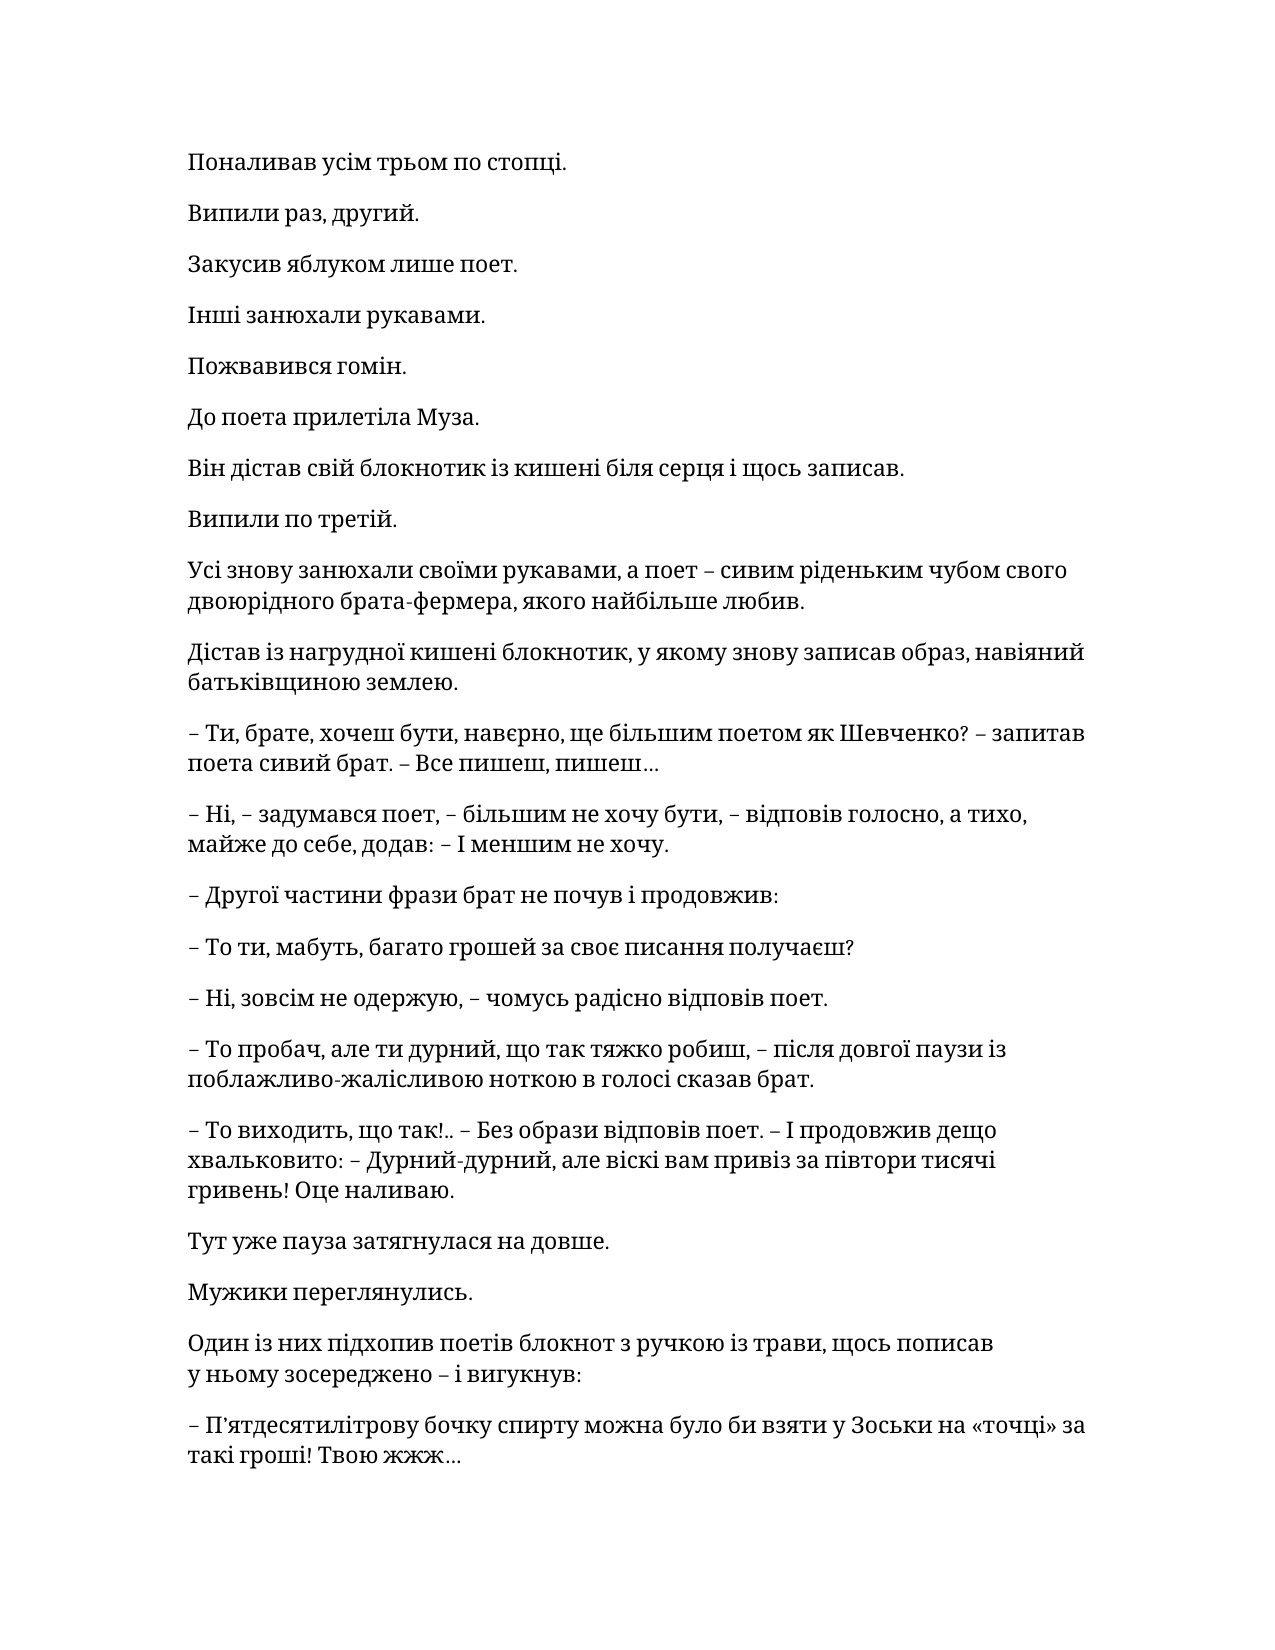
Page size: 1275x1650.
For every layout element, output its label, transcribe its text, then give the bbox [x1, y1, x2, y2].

text Усі знову занюхали своїми рукавами, а поет – сивим ріденьким чубом свого двоюрідного брата-фермера, якого найбільше любив. [187, 558, 1087, 615]
text Випили по третій. [187, 507, 1087, 534]
text Один із них підхопив поетів блокнот з ручкою із трави, щось пописав у ньому зосереджено – і вигукнув: [187, 1331, 1087, 1388]
text − Другої частини фрази брат не почув і продовжив: [187, 883, 1087, 910]
text − То пробач, але ти дурний, що так тяжко робиш, − після довгої паузи із поблажливо-жалісливою ноткою в голосі сказав брат. [187, 1036, 1087, 1093]
text До поета прилетіла Муза. [187, 405, 1087, 432]
text Тут уже пауза затягнулася на довше. [187, 1229, 1087, 1256]
text − То виходить, що так!.. − Без образи відповів поет. – І продовжив дещо хвальковито: − Дурний-дурний, але віскі вам привіз за півтори тисячі гривень! Оце наливаю. [187, 1118, 1087, 1204]
text − Ні, − задумався поет, − більшим не хочу бути, − відповів голосно, а тихо, майже до себе, додав: − І меншим не хочу. [187, 802, 1087, 859]
text Випили раз, другий. [187, 201, 1087, 227]
text Він дістав свій блокнотик із кишені біля серця і щось записав. [187, 456, 1087, 483]
text − Ти, брате, хочеш бути, навєрно, ще більшим поетом як Шевченко? – запитав поета сивий брат. – Все пишеш, пишеш… [187, 721, 1087, 777]
text Поналивав усім трьом по стопці. [187, 150, 1087, 176]
text − То ти, мабуть, багато грошей за своє писання получаєш? [187, 934, 1087, 961]
text Пожвавився гомін. [187, 354, 1087, 381]
text Інші занюхали рукавами. [187, 303, 1087, 329]
text − Ні, зовсім не одержую, − чомусь радісно відповів поет. [187, 985, 1087, 1012]
text Закусив яблуком лише поет. [187, 252, 1087, 278]
text Дістав із нагрудної кишені блокнотик, у якому знову записав образ, навіяний батьківщиною землею. [187, 639, 1087, 696]
text Мужики переглянулись. [187, 1280, 1087, 1307]
text − П’ятдесятилітрову бочку спирту можна було би взяти у Зоськи на «точці» за такі гроші! Твою жжж… [187, 1412, 1087, 1469]
